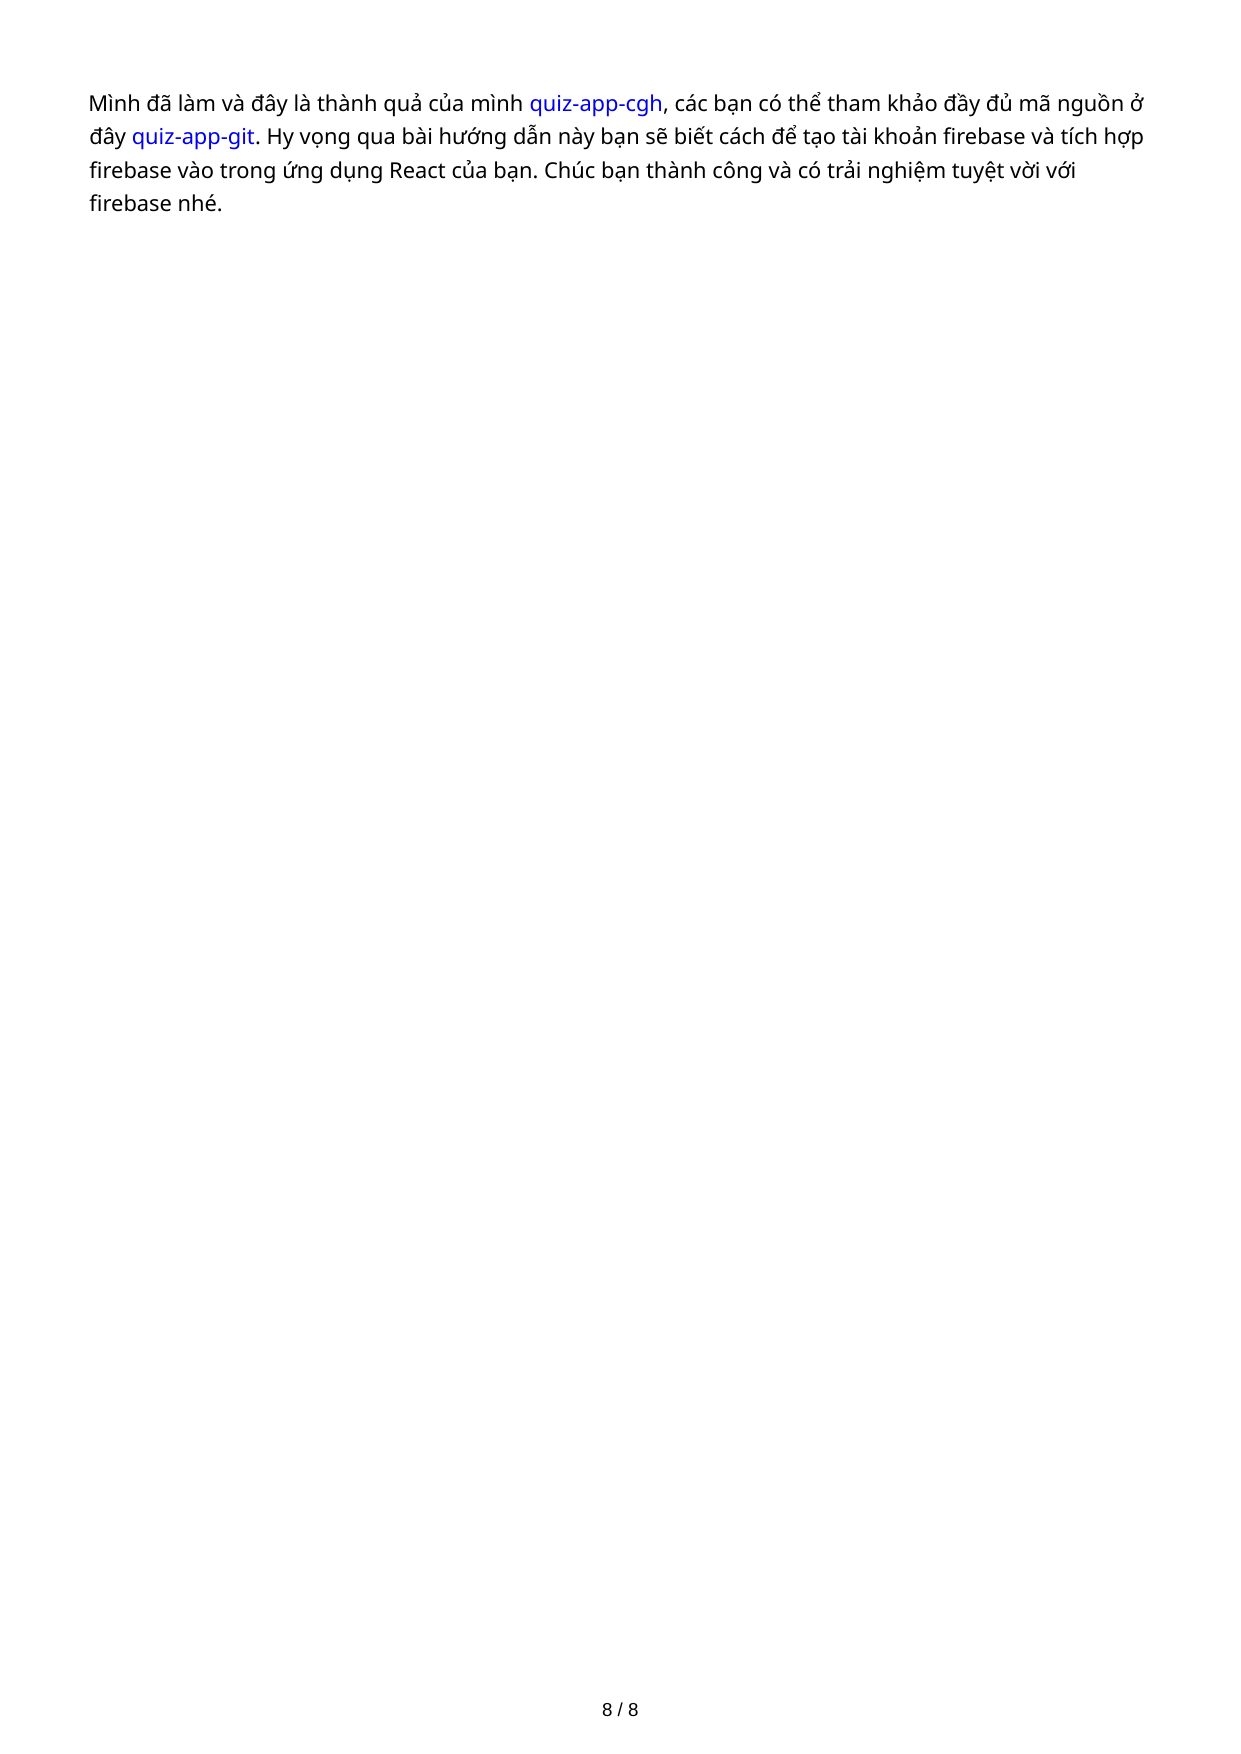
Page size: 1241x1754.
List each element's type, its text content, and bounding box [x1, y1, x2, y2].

text Mình đã làm và đây là thành quả của mình quiz-app-cgh, các bạn có thể tham khảo đầy đủ mã nguồn ở đây quiz-app-git. Hy vọng qua bài hướng dẫn này bạn sẽ biết cách để tạo tài khoản firebase và tích hợp firebase vào trong ứng dụng React của bạn. Chúc bạn thành công và có trải nghiệm tuyệt vời với firebase nhé. [88, 87, 1152, 218]
